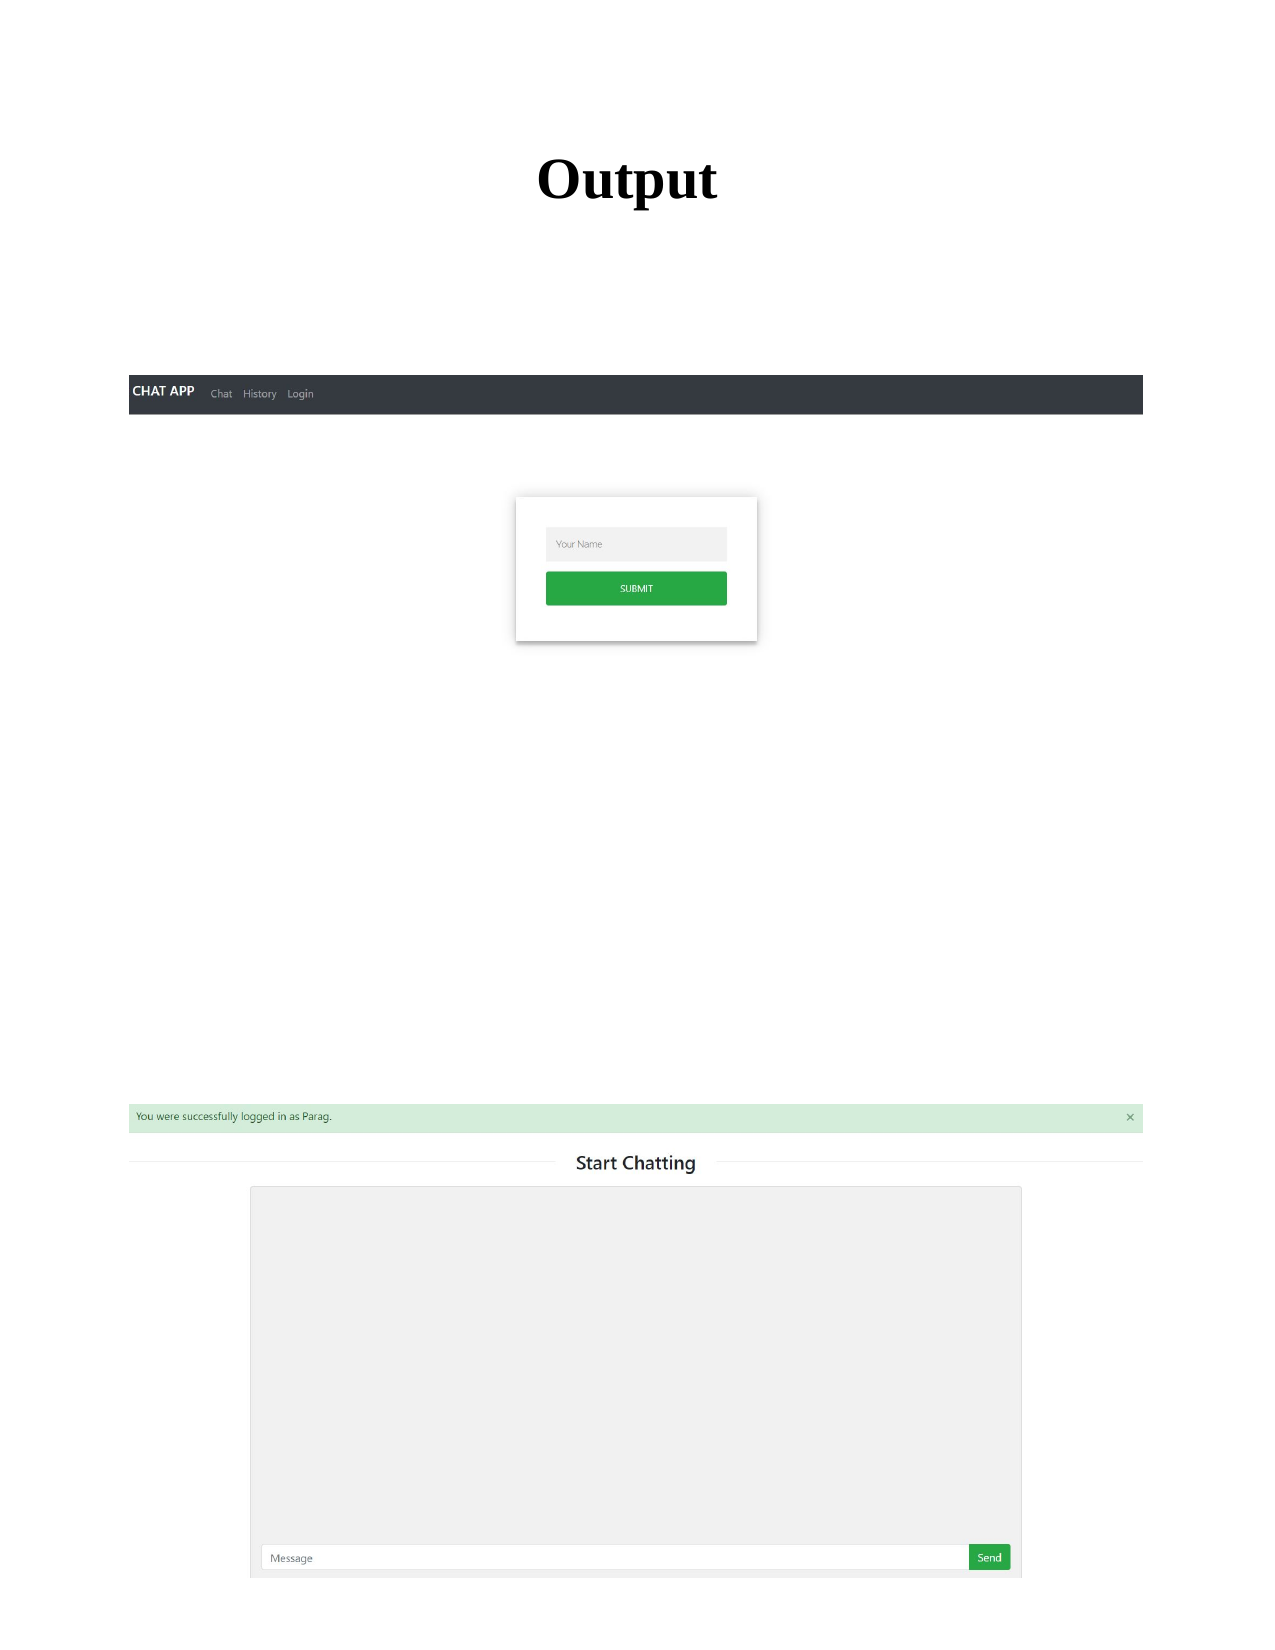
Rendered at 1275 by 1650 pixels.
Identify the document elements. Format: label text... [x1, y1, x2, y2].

text Output [129, 144, 1125, 211]
picture [129, 1104, 1143, 1578]
picture [129, 375, 1143, 868]
